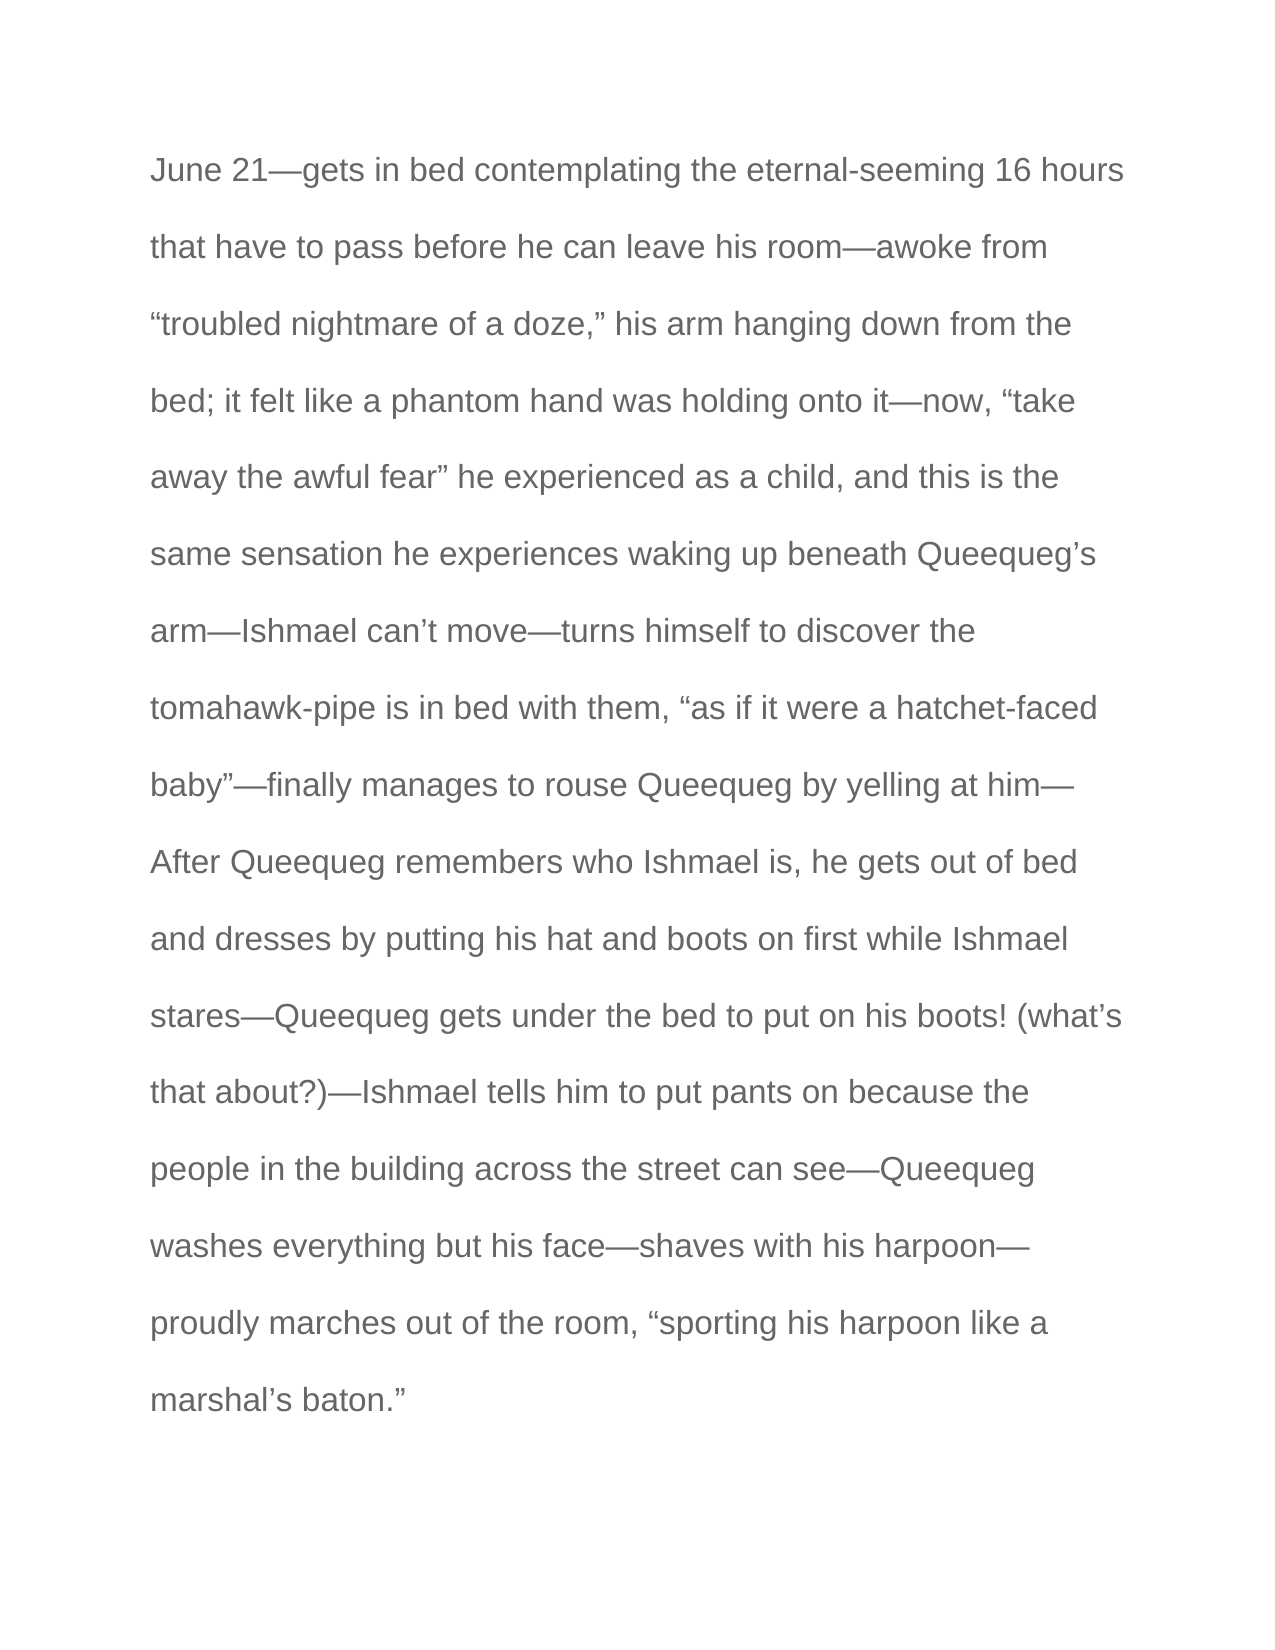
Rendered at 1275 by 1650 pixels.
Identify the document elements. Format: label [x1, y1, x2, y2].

text [150, 188, 1125, 1418]
